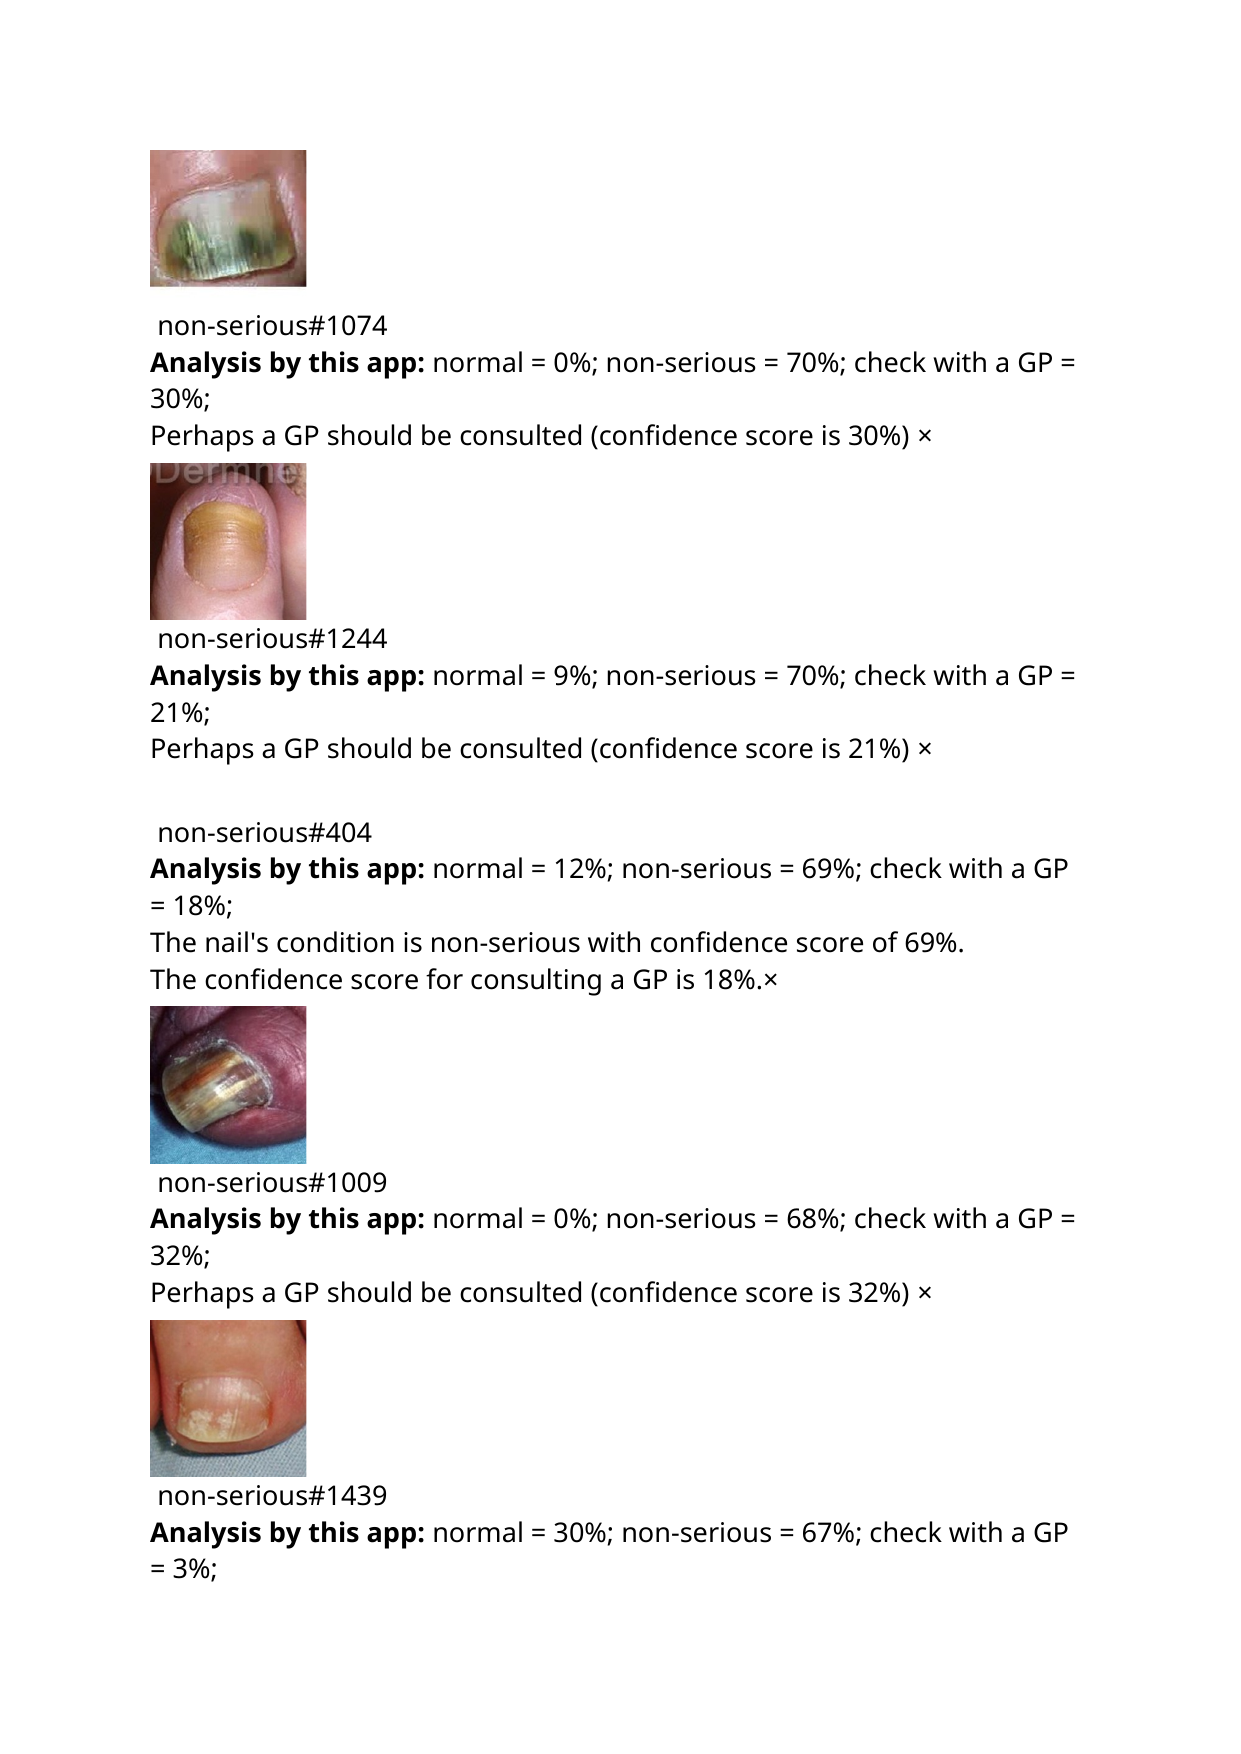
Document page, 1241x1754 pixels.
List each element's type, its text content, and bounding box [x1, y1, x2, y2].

text non-serious#1244 Analysis by this app: normal = 9%; non-serious = 70%; check with a GP = 21%; Perhaps a GP should be consulted (confidence score is 21%) × [150, 463, 1090, 767]
text non-serious#404 Analysis by this app: normal = 12%; non-serious = 69%; check with a GP = 18%; The nail's condition is non-serious with confidence score of 69%. The confidence score for consulting a GP is 18%.× [150, 776, 1090, 997]
text non-serious#1009 Analysis by this app: normal = 0%; non-serious = 68%; check with a GP = 32%; Perhaps a GP should be consulted (confidence score is 32%) × [150, 1007, 1090, 1311]
text non-serious#1074 Analysis by this app: normal = 0%; non-serious = 70%; check with a GP = 30%; Perhaps a GP should be consulted (confidence score is 30%) × [150, 150, 1090, 454]
picture [150, 1320, 307, 1477]
picture [150, 150, 307, 307]
picture [150, 463, 307, 620]
picture [150, 1006, 307, 1164]
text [150, 1320, 1090, 1587]
